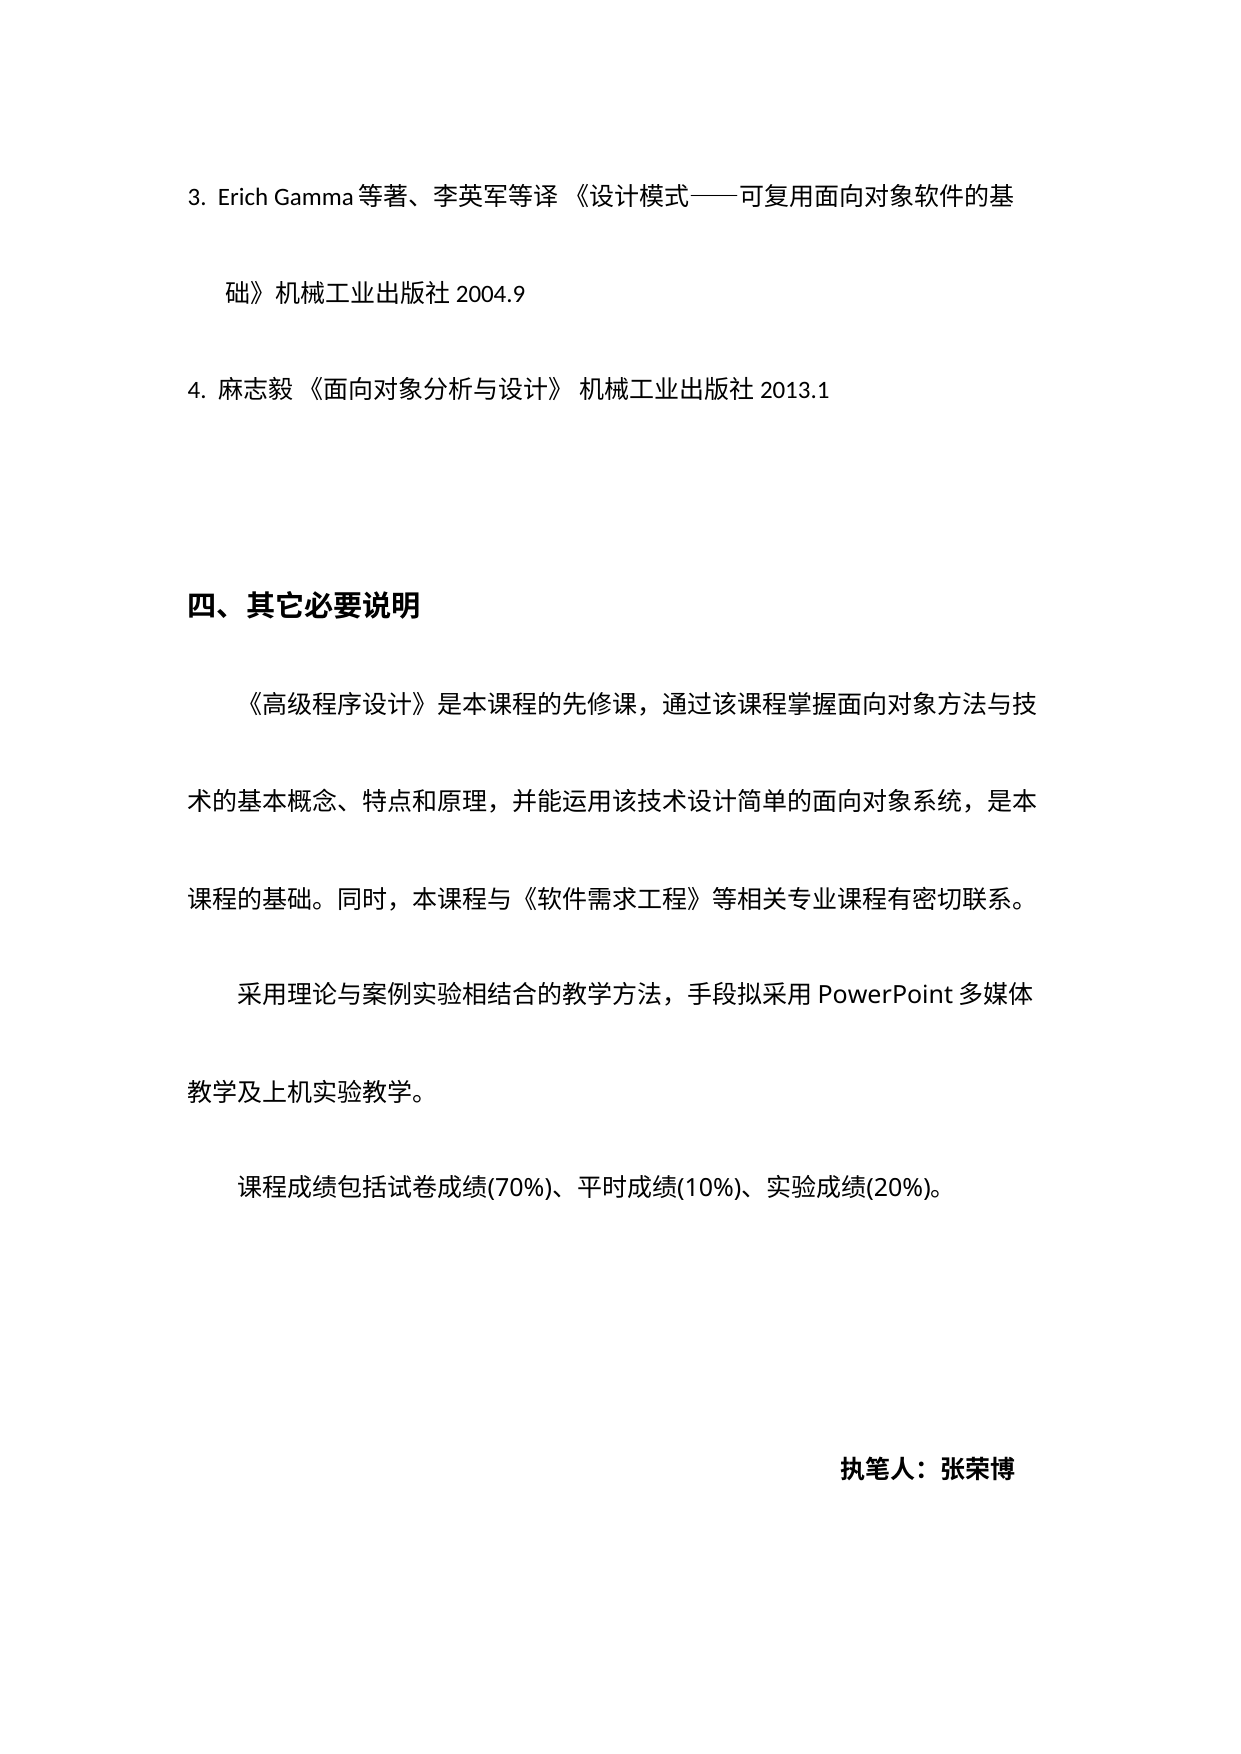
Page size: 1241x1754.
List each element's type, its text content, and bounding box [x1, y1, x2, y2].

text 课程成绩包括试卷成绩(70%)、平时成绩(10%)、实验成绩(20%)。 [187, 1153, 1053, 1218]
text 3. Erich Gamma等著、李英军等译 《设计模式——可复用面向对象软件的基础》机械工业出版社 2004.9 [187, 162, 1053, 324]
text 采用理论与案例实验相结合的教学方法，手段拟采用PowerPoint多媒体教学及上机实验教学。 [187, 960, 1053, 1123]
text 执笔人：张荣博 [187, 1435, 1015, 1500]
text 4. 麻志毅 《面向对象分析与设计》 机械工业出版社 2013.1 [187, 355, 1053, 420]
text 《高级程序设计》是本课程的先修课，通过该课程掌握面向对象方法与技术的基本概念、特点和原理，并能运用该技术设计简单的面向对象系统，是本课程的基础。同时，本课程与《软件需求工程》等相关专业课程有密切联系。 [187, 670, 1053, 930]
text 四、其它必要说明 [187, 571, 1053, 636]
